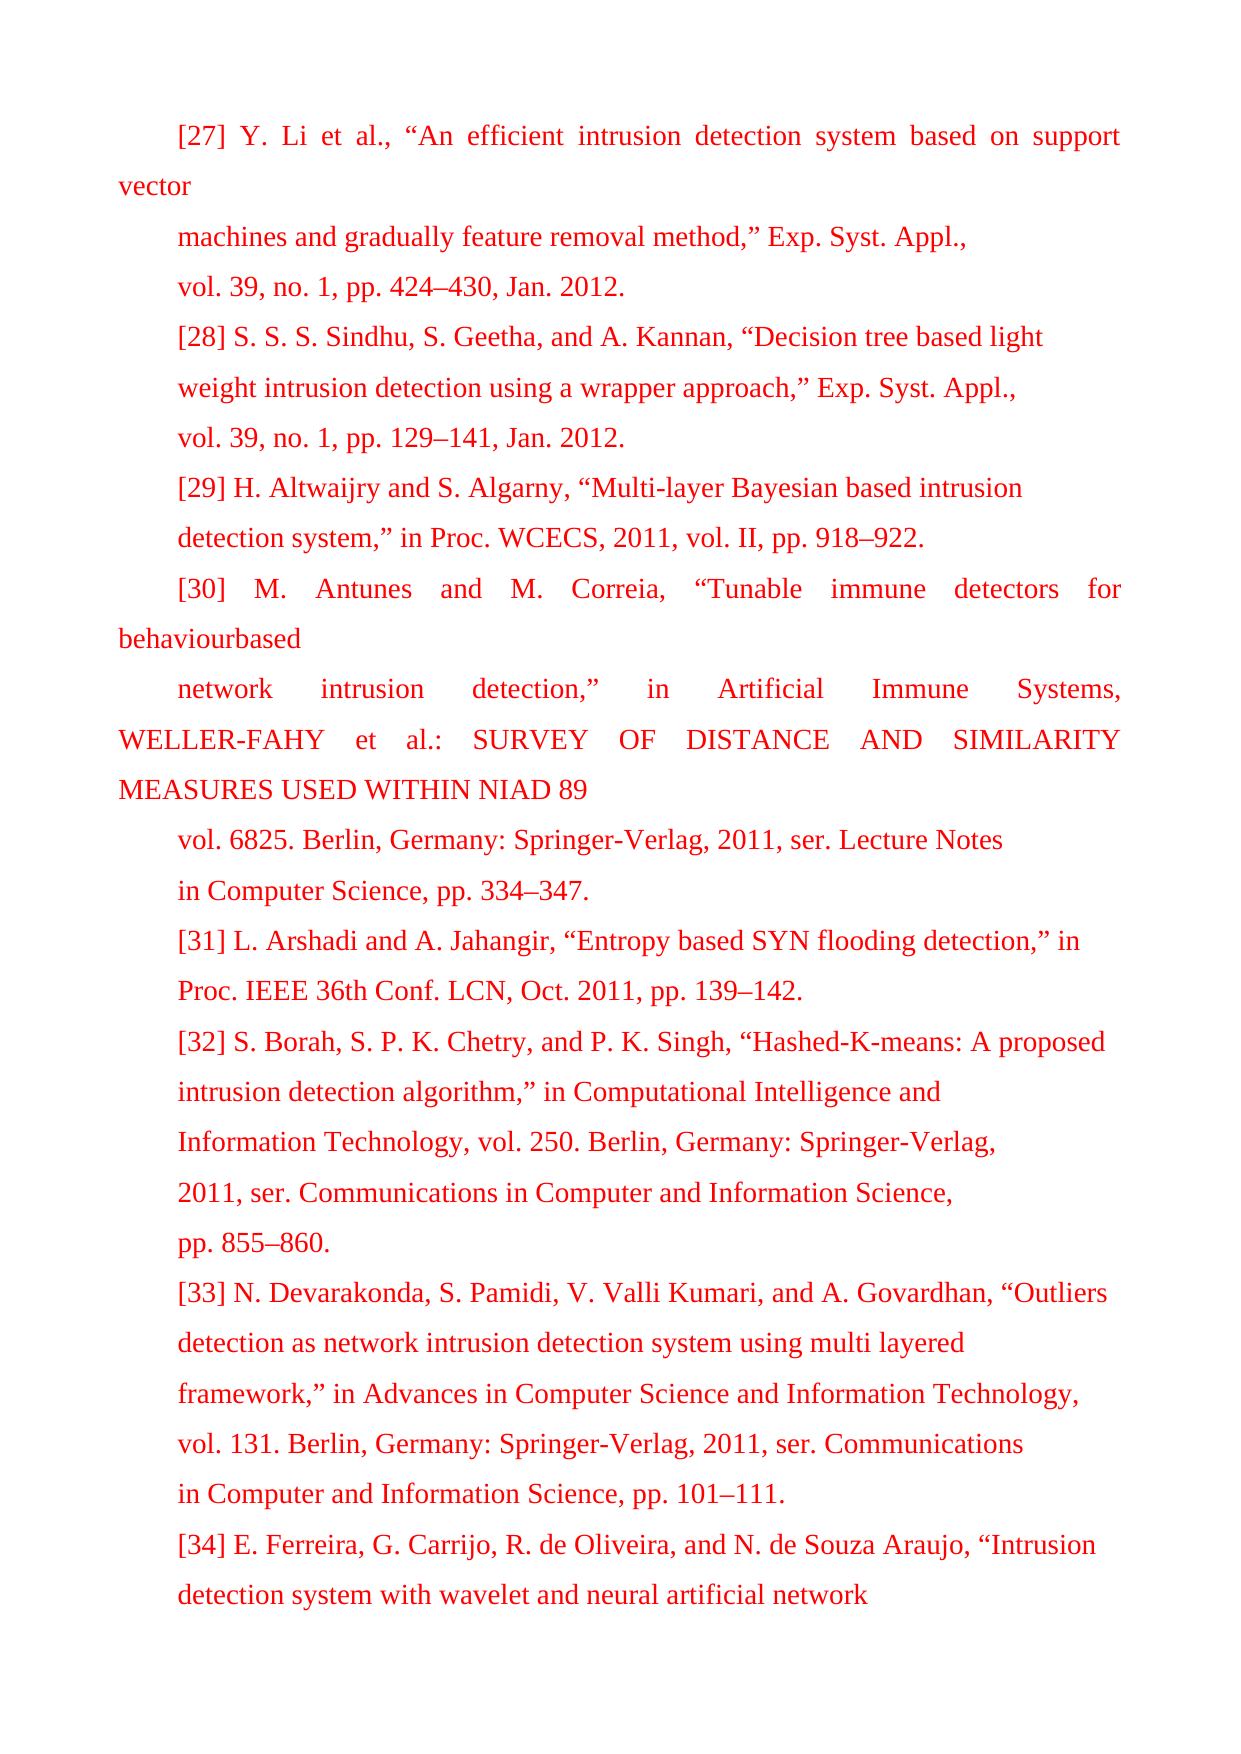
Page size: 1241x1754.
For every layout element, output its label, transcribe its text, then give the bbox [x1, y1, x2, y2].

text [34] E. Ferreira, G. Carrijo, R. de Oliveira, and N. de Souza Araujo, “Intrusion [118, 1527, 1122, 1560]
text intrusion detection algorithm,” in Computational Intelligence and [118, 1074, 1122, 1108]
text Proc. IEEE 36th Conf. LCN, Oct. 2011, pp. 139–142. [118, 973, 1122, 1007]
text vol. 131. Berlin, Germany: Springer-Verlag, 2011, ser. Communications [118, 1426, 1122, 1460]
text vol. 6825. Berlin, Germany: Springer-Verlag, 2011, ser. Lecture Notes [118, 822, 1122, 856]
text [30] M. Antunes and M. Correia, “Tunable immune detectors for behaviourbased [118, 571, 1122, 655]
text network intrusion detection,” in Artificial Immune Systems, WELLER-FAHY et al.: SURVEY OF DISTANCE AND SIMILARITY MEASURES USED WITHIN NIAD 89 [118, 672, 1122, 806]
text machines and gradually feature removal method,” Exp. Syst. Appl., [118, 219, 1122, 252]
text detection as network intrusion detection system using multi layered [118, 1326, 1122, 1359]
text [33] N. Devarakonda, S. Pamidi, V. Valli Kumari, and A. Govardhan, “Outliers [118, 1275, 1122, 1309]
text [29] H. Altwaijry and S. Algarny, “Multi-layer Bayesian based intrusion [118, 470, 1122, 504]
text Information Technology, vol. 250. Berlin, Germany: Springer-Verlag, [118, 1124, 1122, 1158]
text [32] S. Borah, S. P. K. Chetry, and P. K. Singh, “Hashed-K-means: A proposed [118, 1024, 1122, 1057]
text 2011, ser. Communications in Computer and Information Science, [118, 1175, 1122, 1208]
text detection system with wavelet and neural artificial network [118, 1577, 1122, 1611]
text [27] Y. Li et al., “An efficient intrusion detection system based on support vector [118, 118, 1122, 202]
text framework,” in Advances in Computer Science and Information Technology, [118, 1376, 1122, 1409]
text vol. 39, no. 1, pp. 129–141, Jan. 2012. [118, 420, 1122, 453]
text detection system,” in Proc. WCECS, 2011, vol. II, pp. 918–922. [118, 521, 1122, 554]
text in Computer and Information Science, pp. 101–111. [118, 1477, 1122, 1510]
text in Computer Science, pp. 334–347. [118, 873, 1122, 906]
text [28] S. S. S. Sindhu, S. Geetha, and A. Kannan, “Decision tree based light [118, 319, 1122, 353]
text vol. 39, no. 1, pp. 424–430, Jan. 2012. [118, 269, 1122, 303]
text weight intrusion detection using a wrapper approach,” Exp. Syst. Appl., [118, 370, 1122, 403]
text [31] L. Arshadi and A. Jahangir, “Entropy based SYN flooding detection,” in [118, 923, 1122, 957]
text pp. 855–860. [118, 1225, 1122, 1258]
